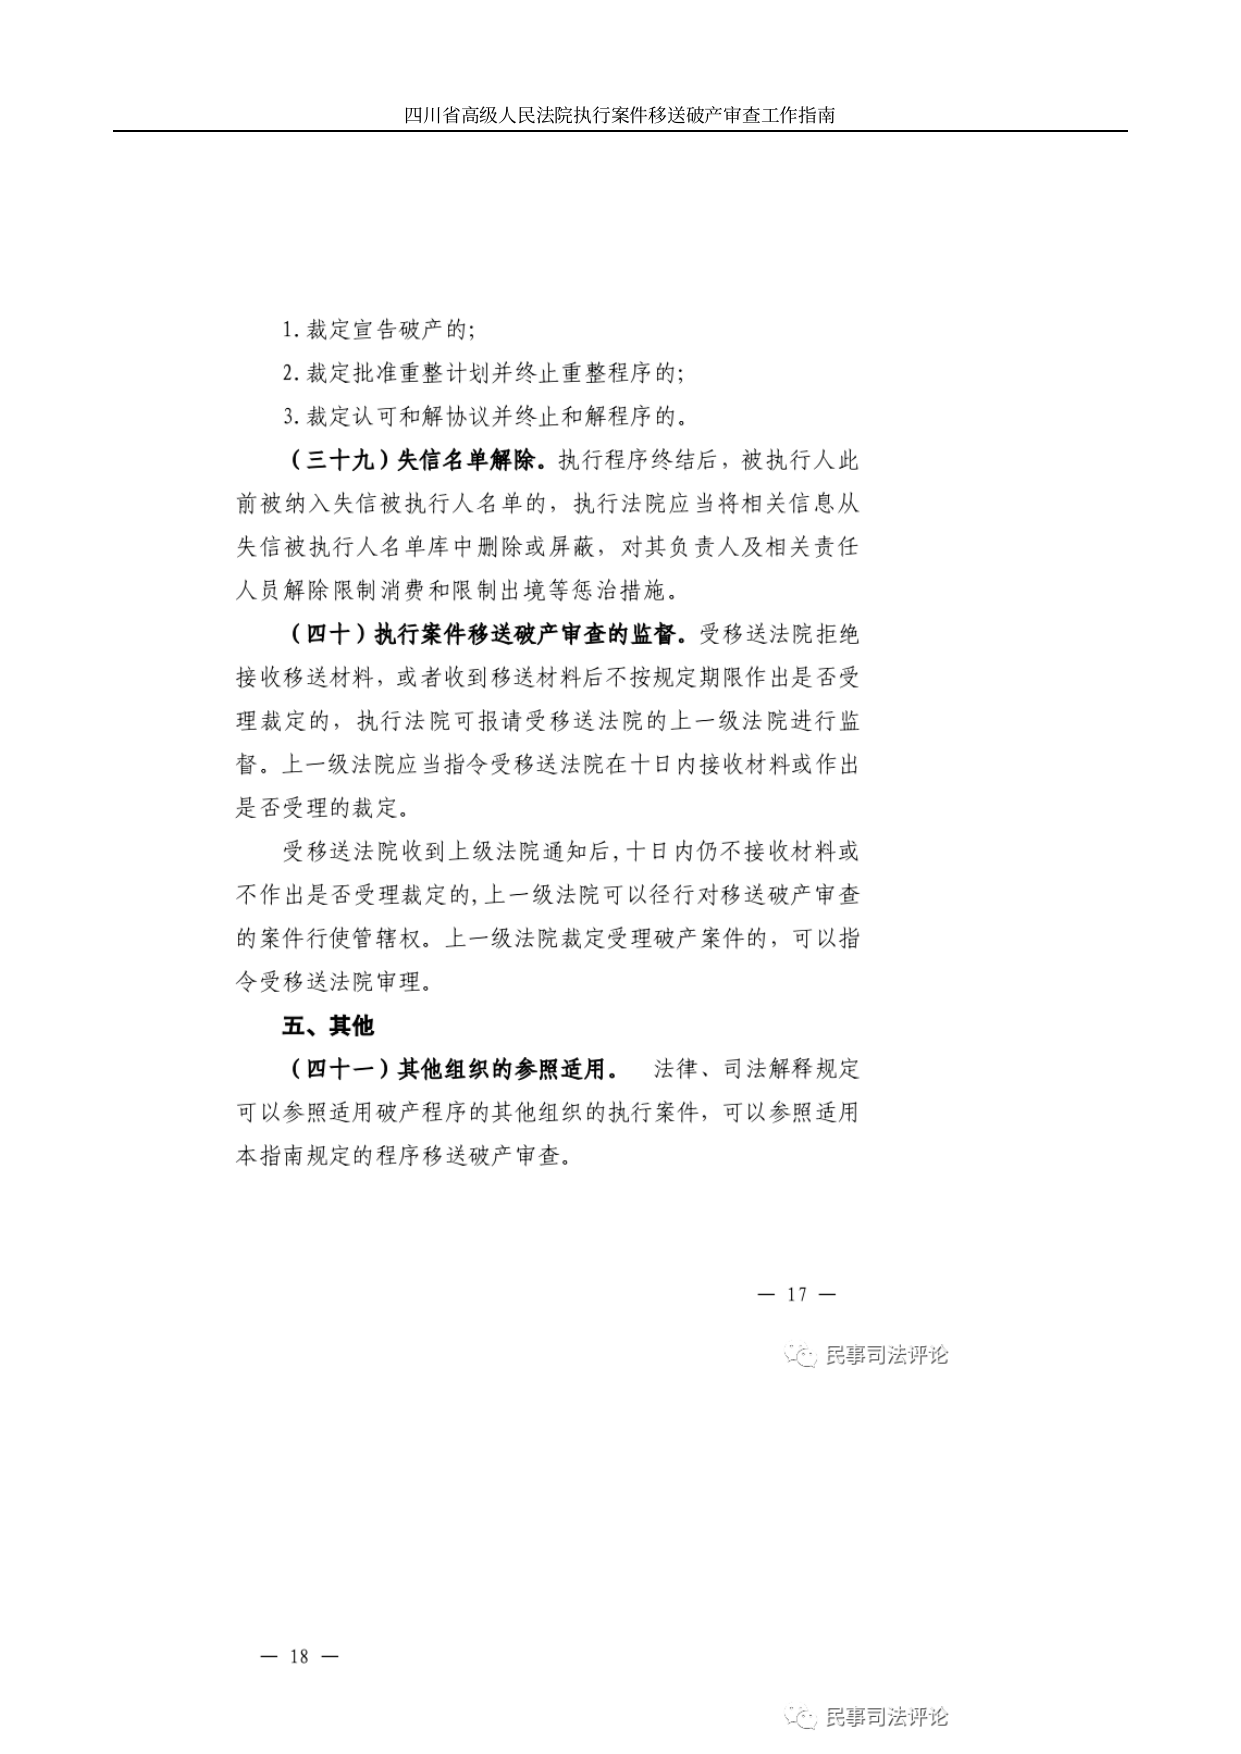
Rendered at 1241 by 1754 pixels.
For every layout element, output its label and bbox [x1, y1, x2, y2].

picture [112, 172, 976, 1754]
